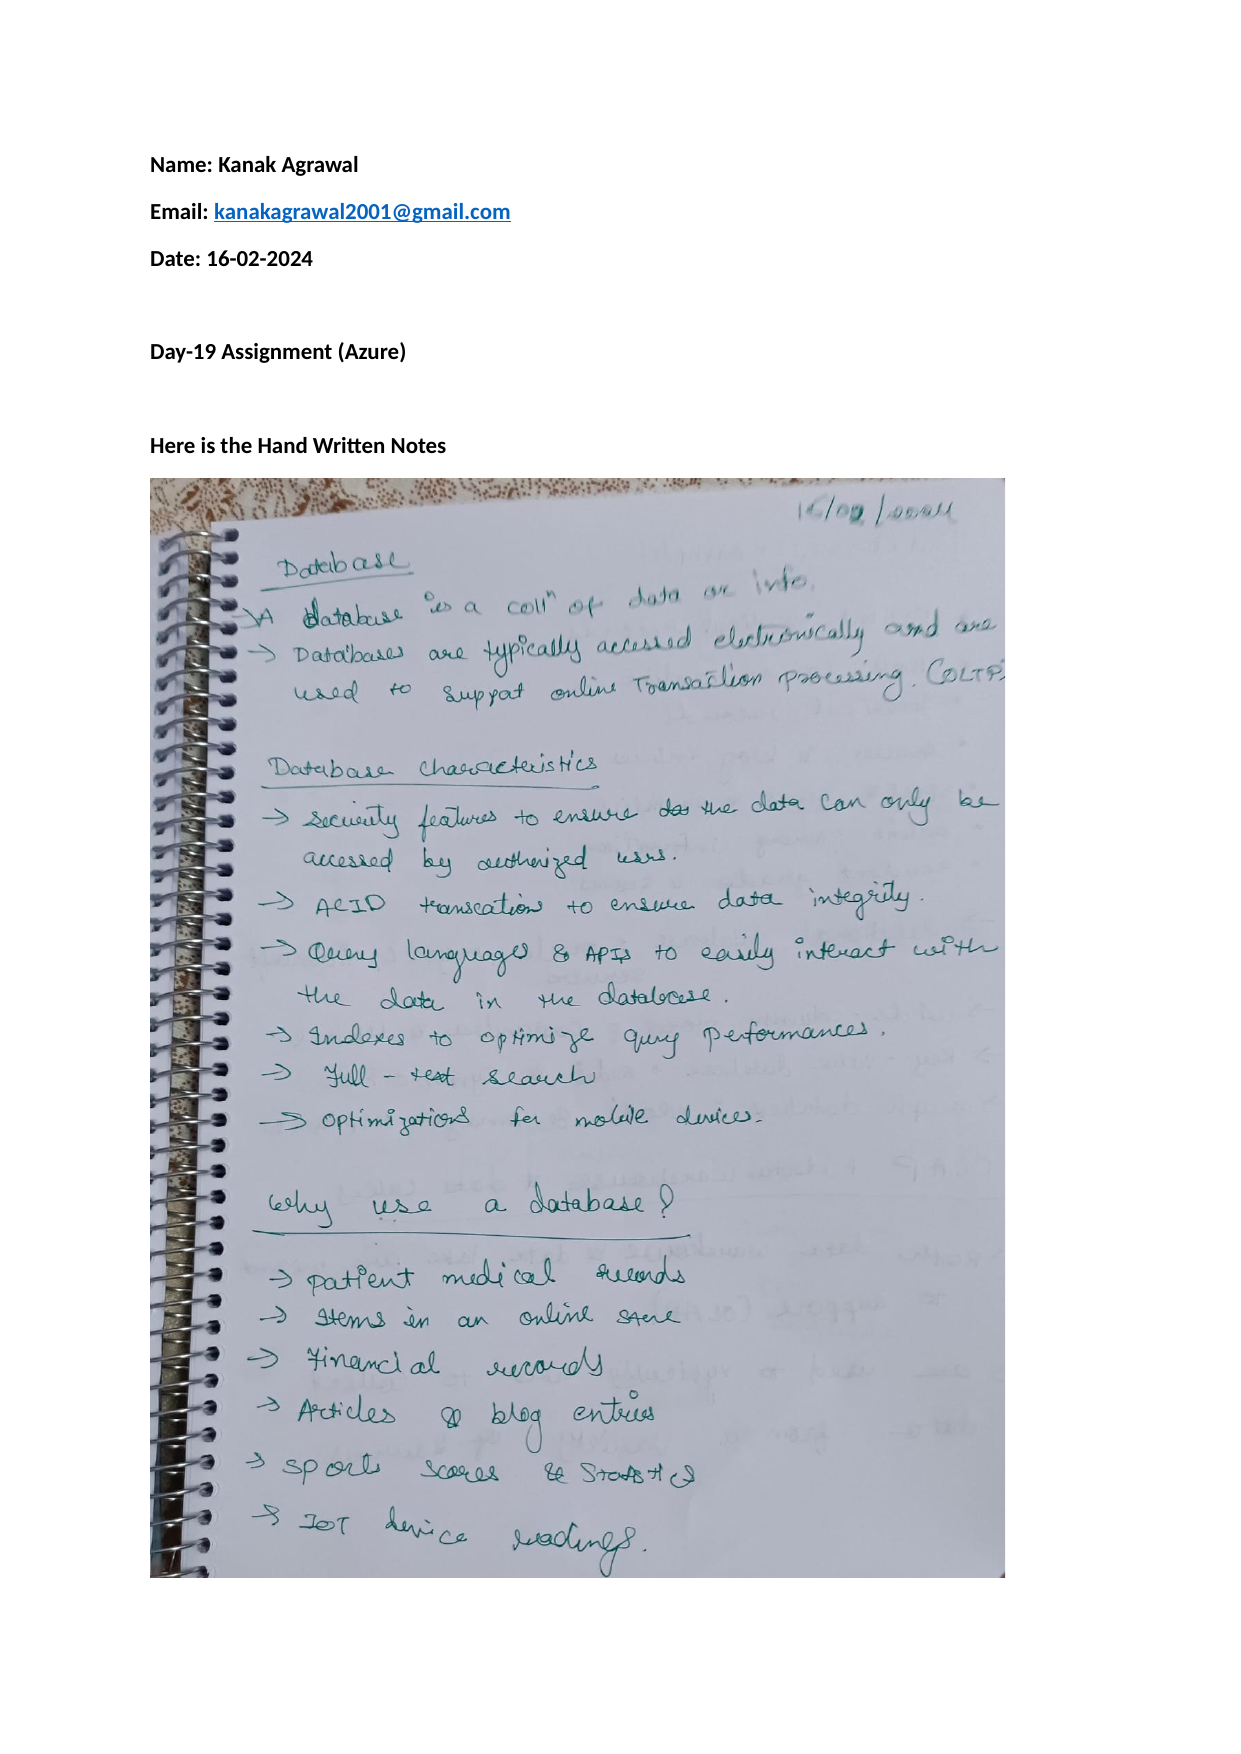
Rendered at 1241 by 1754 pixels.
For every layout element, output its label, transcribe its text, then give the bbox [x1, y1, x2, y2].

picture [150, 478, 1005, 1578]
text Email: kanakagrawal2001@gmail.com [150, 197, 1090, 225]
text Here is the Hand Written Notes [150, 431, 1090, 459]
text Name: Kanak Agrawal [150, 150, 1090, 178]
text Date: 16-02-2024 [150, 244, 1090, 272]
text Day-19 Assignment (Azure) [150, 337, 1090, 366]
